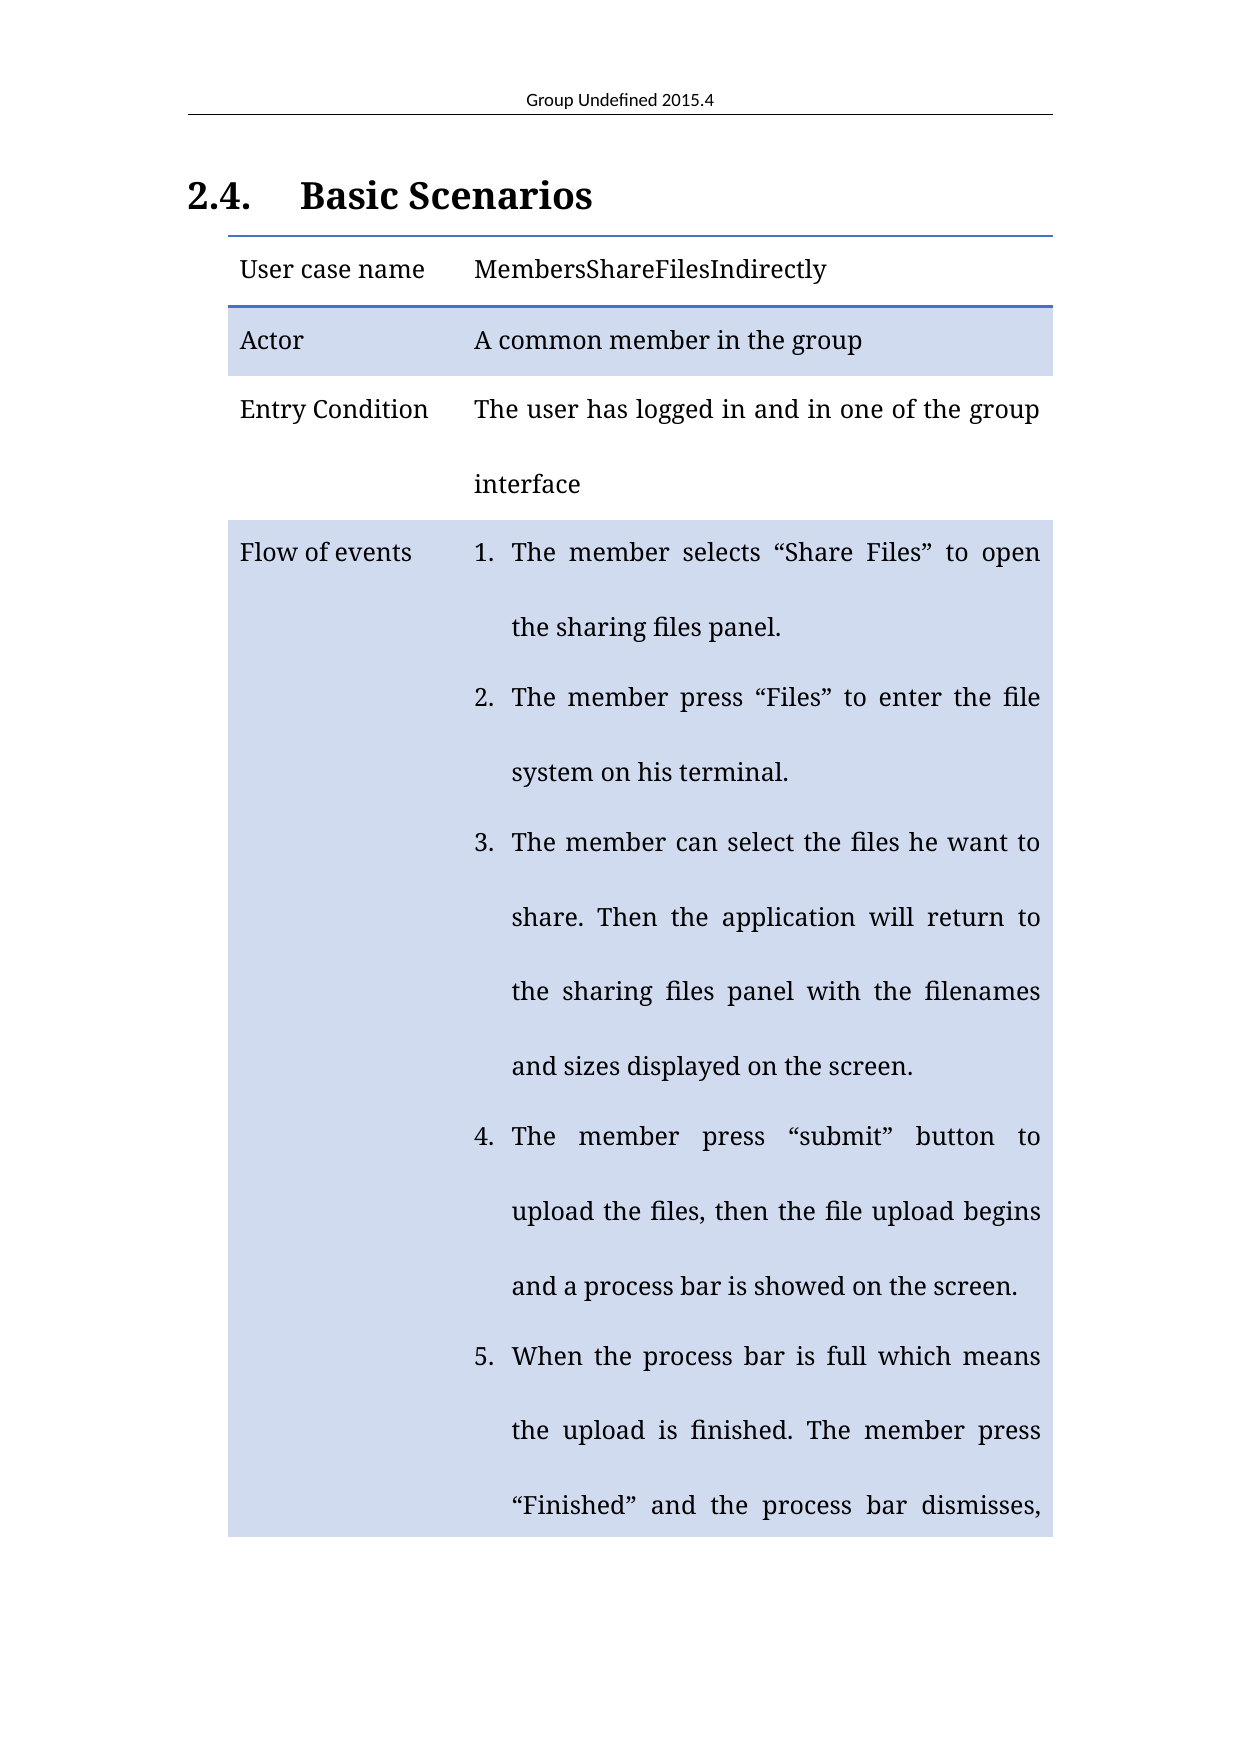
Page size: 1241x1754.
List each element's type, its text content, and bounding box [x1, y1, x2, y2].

table_cell Flow of events [228, 520, 463, 1537]
table_cell The user has logged in and in one of the group interface [463, 376, 1053, 520]
table_cell Actor [228, 308, 463, 376]
table_header User case name [228, 237, 463, 305]
table_cell Entry Condition [228, 376, 463, 520]
list Basic Scenarios [187, 162, 1053, 227]
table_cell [463, 520, 1053, 1537]
table_header MembersShareFilesIndirectly [463, 237, 1053, 305]
table_cell A common member in the group [463, 308, 1053, 376]
